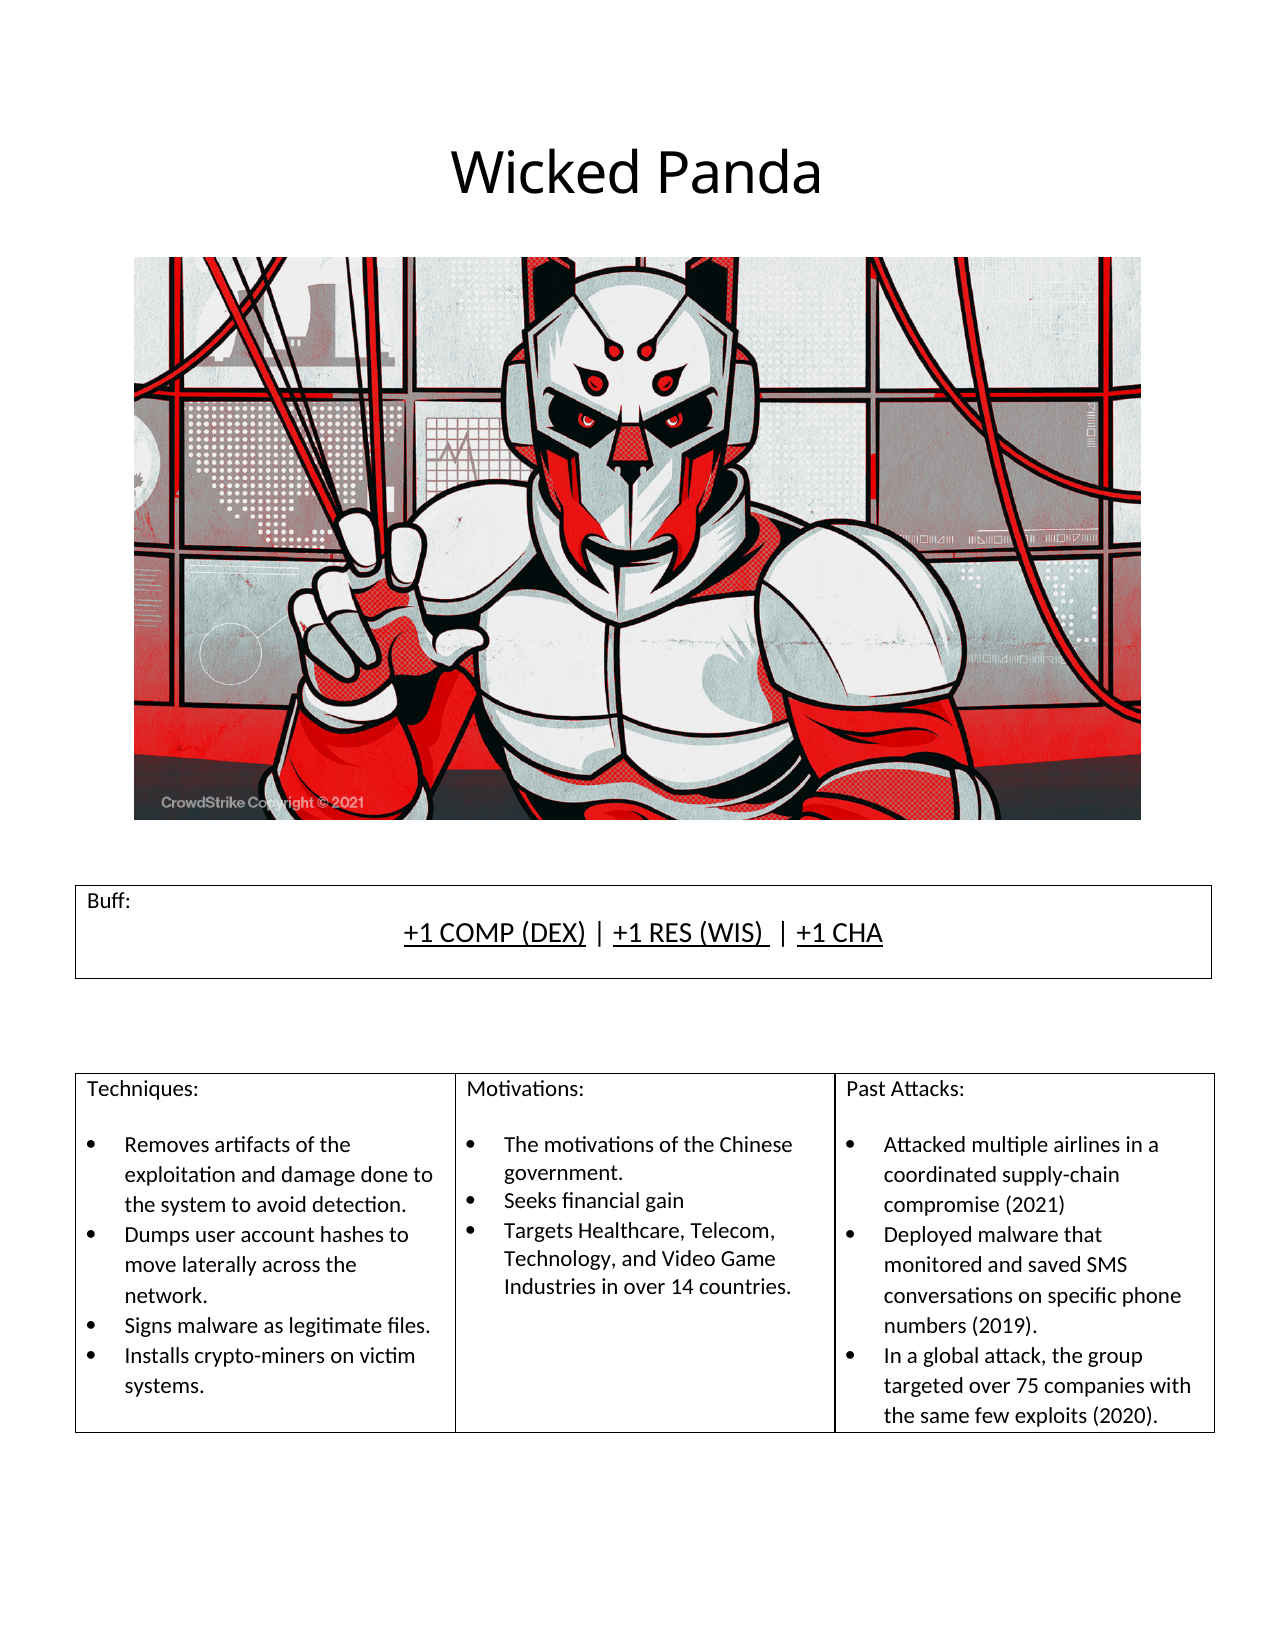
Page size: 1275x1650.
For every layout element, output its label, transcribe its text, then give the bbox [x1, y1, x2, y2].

table_header Techniques: Removes artifacts of the exploitation and damage done to the system to avoid detection. Dumps user account hashes to move laterally across the network. Signs malware as legitimate files. Installs crypto-miners on victim systems. [76, 1074, 455, 1432]
title Wicked Panda [75, 131, 1200, 211]
table_header Buff: +1 COMP (DEX) | +1 RES (WIS) | +1 CHA [76, 886, 1211, 978]
table_header Past Attacks: Attacked multiple airlines in a coordinated supply-chain compromise (2021) Deployed malware that monitored and saved SMS conversations on specific phone numbers (2019). In a global attack, the group targeted over 75 companies with the same few exploits (2020). [836, 1074, 1214, 1432]
table_header Motivations: The motivations of the Chinese government. Seeks financial gain Targets Healthcare, Telecom, Technology, and Video Game Industries in over 14 countries. [456, 1074, 834, 1432]
